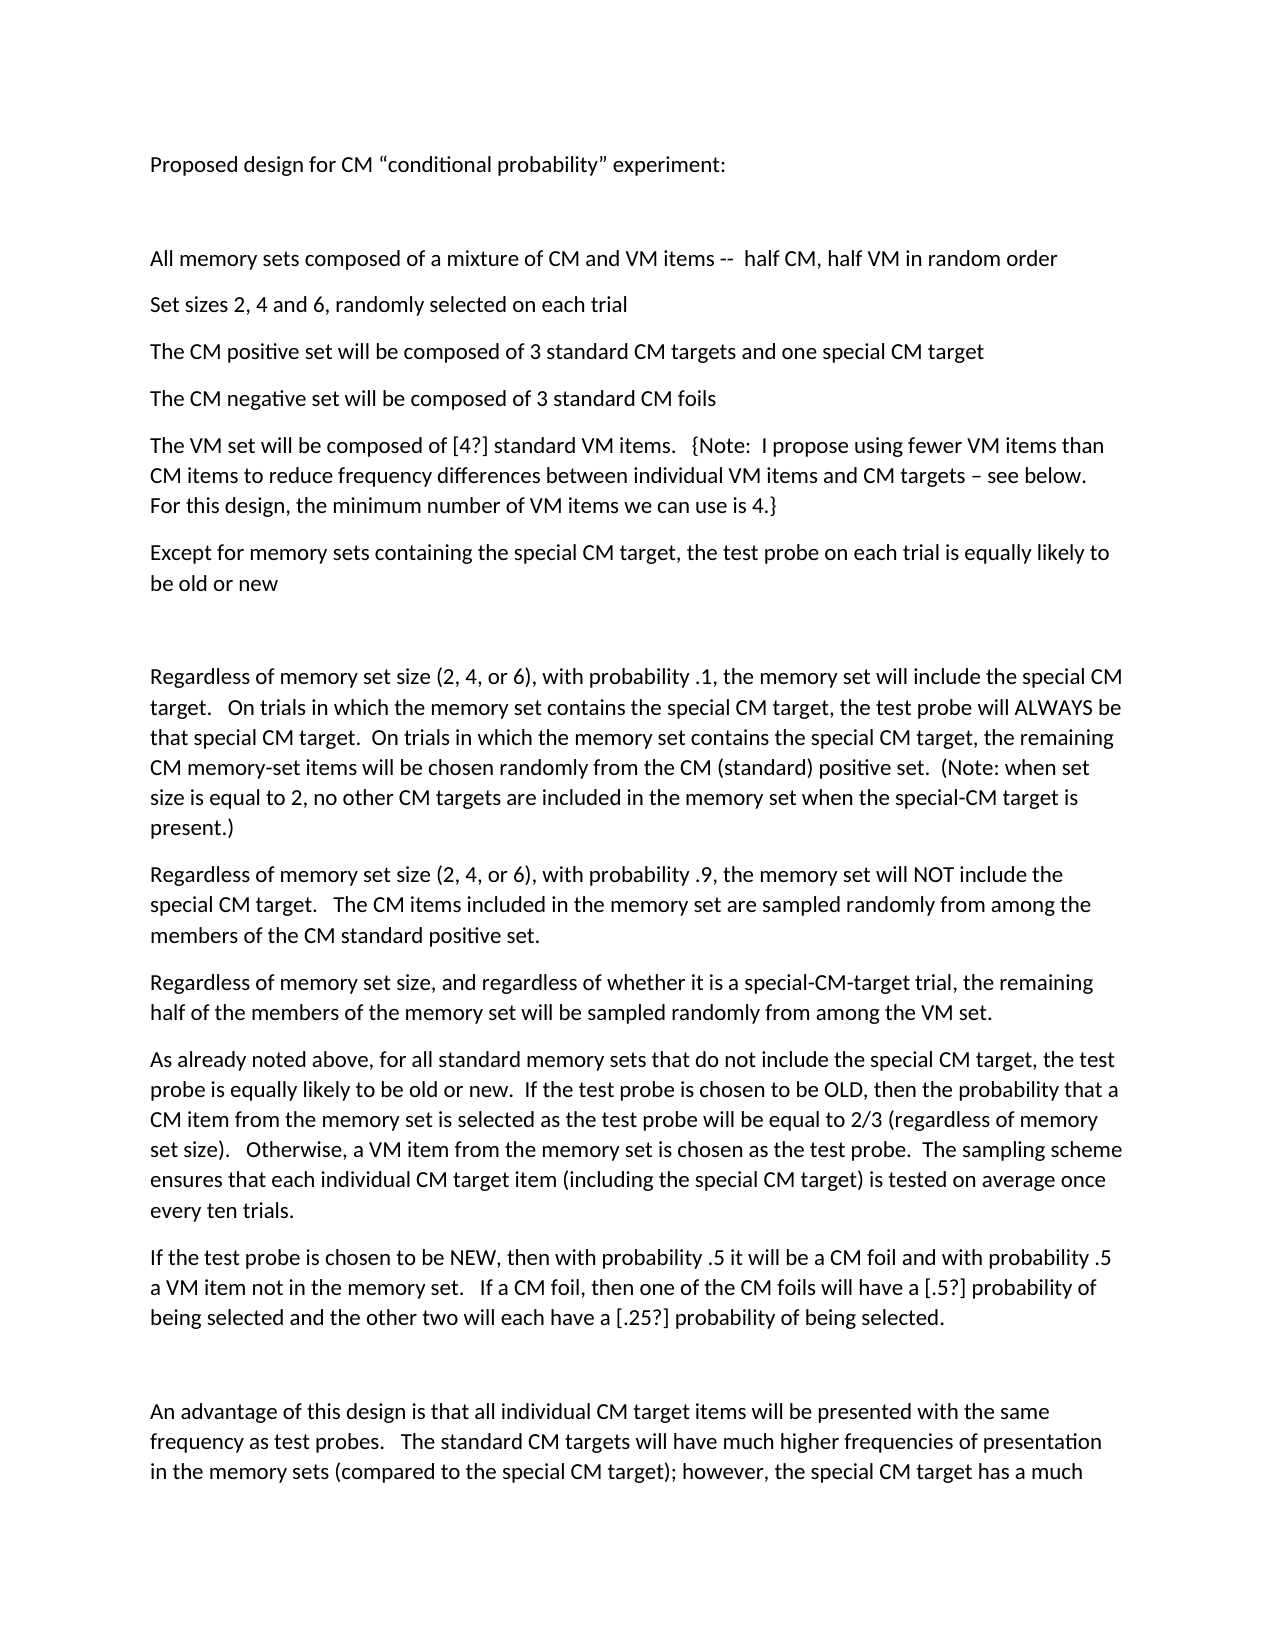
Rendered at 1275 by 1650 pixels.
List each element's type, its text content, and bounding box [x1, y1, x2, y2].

text All memory sets composed of a mixture of CM and VM items -- half CM, half VM in random order [150, 244, 1125, 272]
text The CM positive set will be composed of 3 standard CM targets and one special CM target [150, 337, 1125, 366]
text As already noted above, for all standard memory sets that do not include the special CM target, the test probe is equally likely to be old or new. If the test probe is chosen to be OLD, then the probability that a CM item from the memory set is selected as the test probe will be equal to 2/3 (regardless of memory set size). Otherwise, a VM item from the memory set is chosen as the test probe. The sampling scheme ensures that each individual CM target item (including the special CM target) is tested on average once every ten trials. [150, 1045, 1125, 1224]
text Except for memory sets containing the special CM target, the test probe on each trial is equally likely to be old or new [150, 538, 1125, 597]
text Regardless of memory set size (2, 4, or 6), with probability .9, the memory set will NOT include the special CM target. The CM items included in the memory set are sampled randomly from among the members of the CM standard positive set. [150, 860, 1125, 949]
text Regardless of memory set size, and regardless of whether it is a special-CM-target trial, the remaining half of the members of the memory set will be sampled randomly from among the VM set. [150, 968, 1125, 1026]
text Set sizes 2, 4 and 6, randomly selected on each trial [150, 291, 1125, 319]
text Regardless of memory set size (2, 4, or 6), with probability .1, the memory set will include the special CM target. On trials in which the memory set contains the special CM target, the test probe will ALWAYS be that special CM target. On trials in which the memory set contains the special CM target, the remaining CM memory-set items will be chosen randomly from the CM (standard) positive set. (Note: when set size is equal to 2, no other CM targets are included in the memory set when the special-CM target is present.) [150, 662, 1125, 842]
text The VM set will be composed of [4?] standard VM items. {Note: I propose using fewer VM items than CM items to reduce frequency differences between individual VM items and CM targets – see below. For this design, the minimum number of VM items we can use is 4.} [150, 431, 1125, 520]
text The CM negative set will be composed of 3 standard CM foils [150, 384, 1125, 412]
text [150, 1397, 1125, 1485]
text If the test probe is chosen to be NEW, then with probability .5 it will be a CM foil and with probability .5 a VM item not in the memory set. If a CM foil, then one of the CM foils will have a [.5?] probability of being selected and the other two will each have a [.25?] probability of being selected. [150, 1243, 1125, 1331]
text Proposed design for CM “conditional probability” experiment: [150, 150, 1125, 178]
